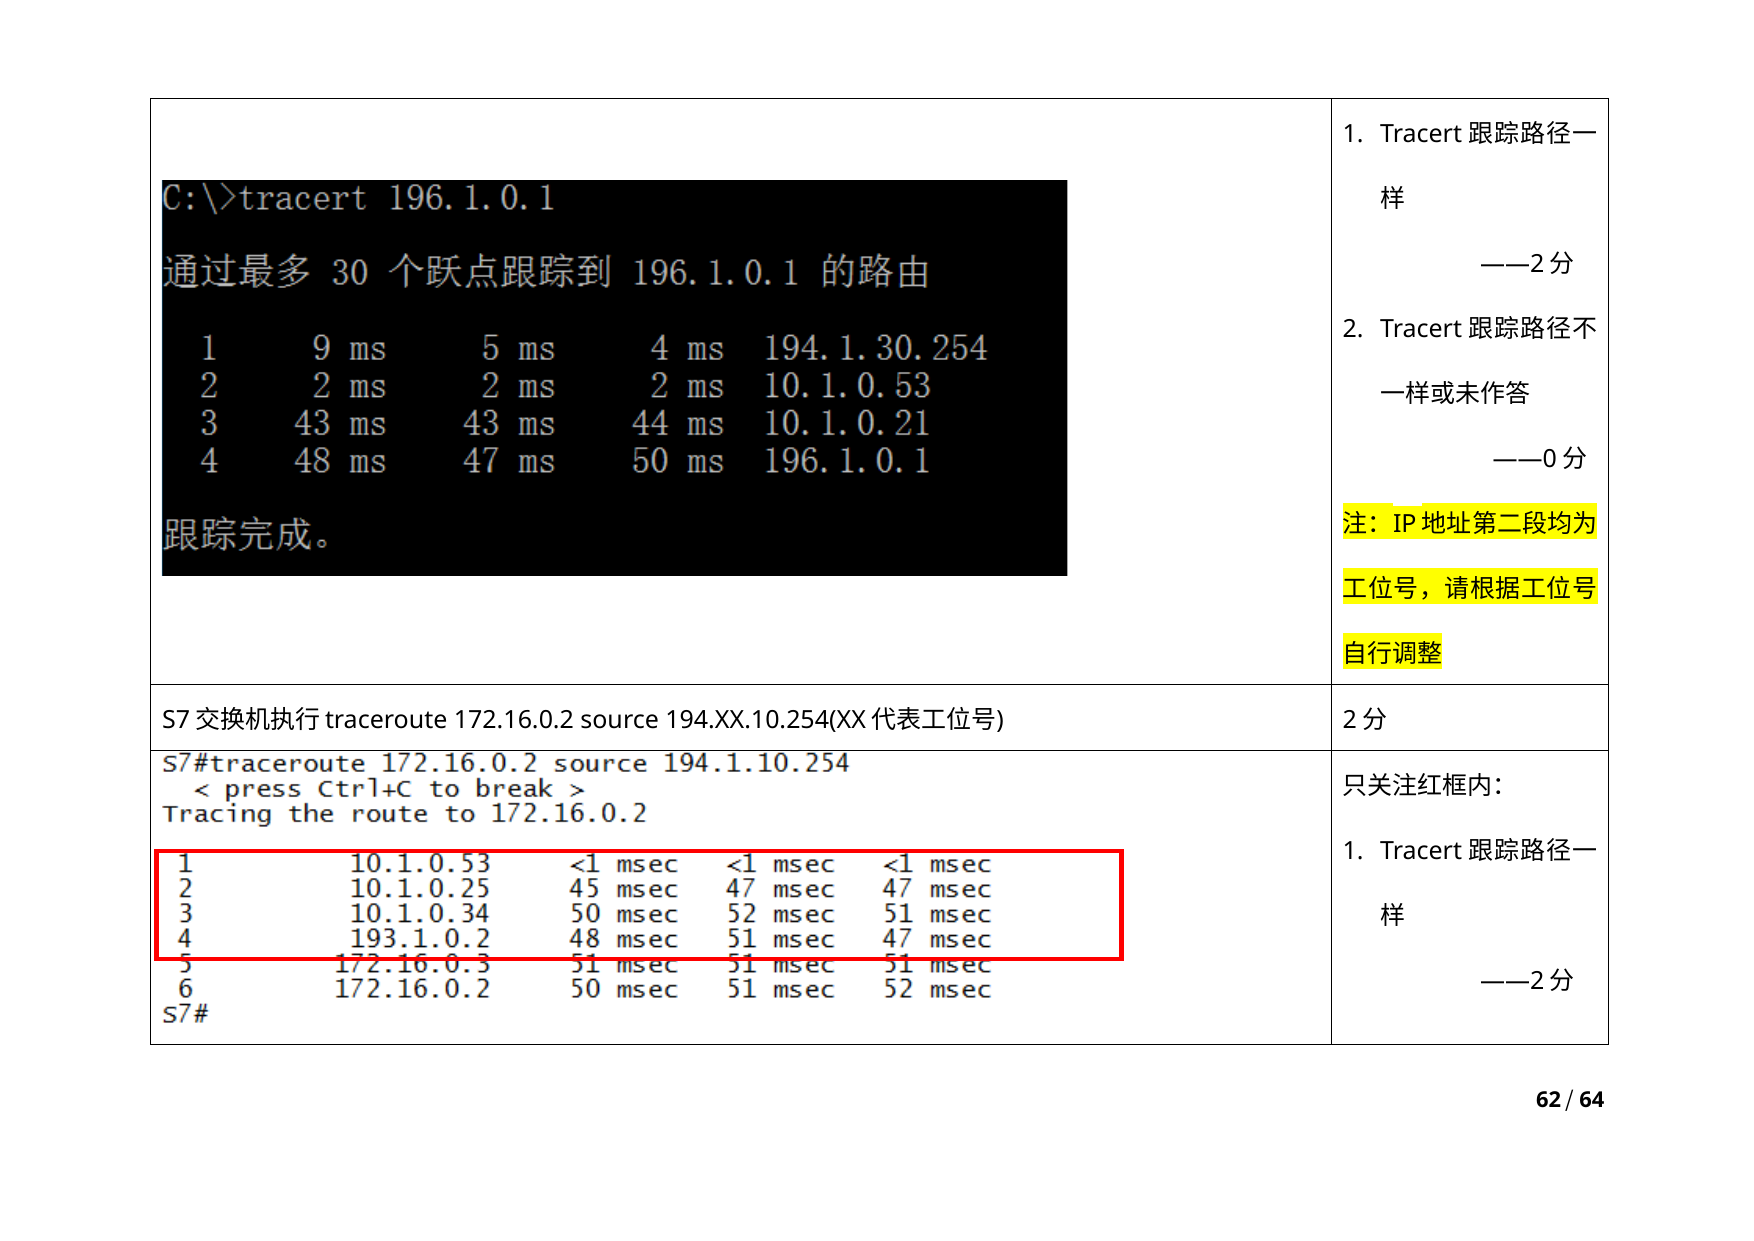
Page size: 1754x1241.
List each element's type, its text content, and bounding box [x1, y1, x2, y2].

table_cell Tracert跟踪路径一样 ——2分 Tracert跟踪路径不一样或未作答 ——0分 注：IP地址第二段均为工位号，请根据工位号自行调整 [1332, 99, 1608, 684]
table_cell [151, 99, 1331, 684]
picture [161, 751, 1045, 849]
table_cell [151, 751, 1331, 1043]
picture [161, 180, 1068, 576]
picture [161, 961, 1045, 1026]
table_cell S7交换机执行traceroute 172.16.0.2 source 194.XX.10.254(XX代表工位号) [151, 685, 1331, 750]
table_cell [1332, 751, 1608, 1043]
picture [161, 853, 1045, 957]
table_cell 2分 [1332, 685, 1608, 750]
